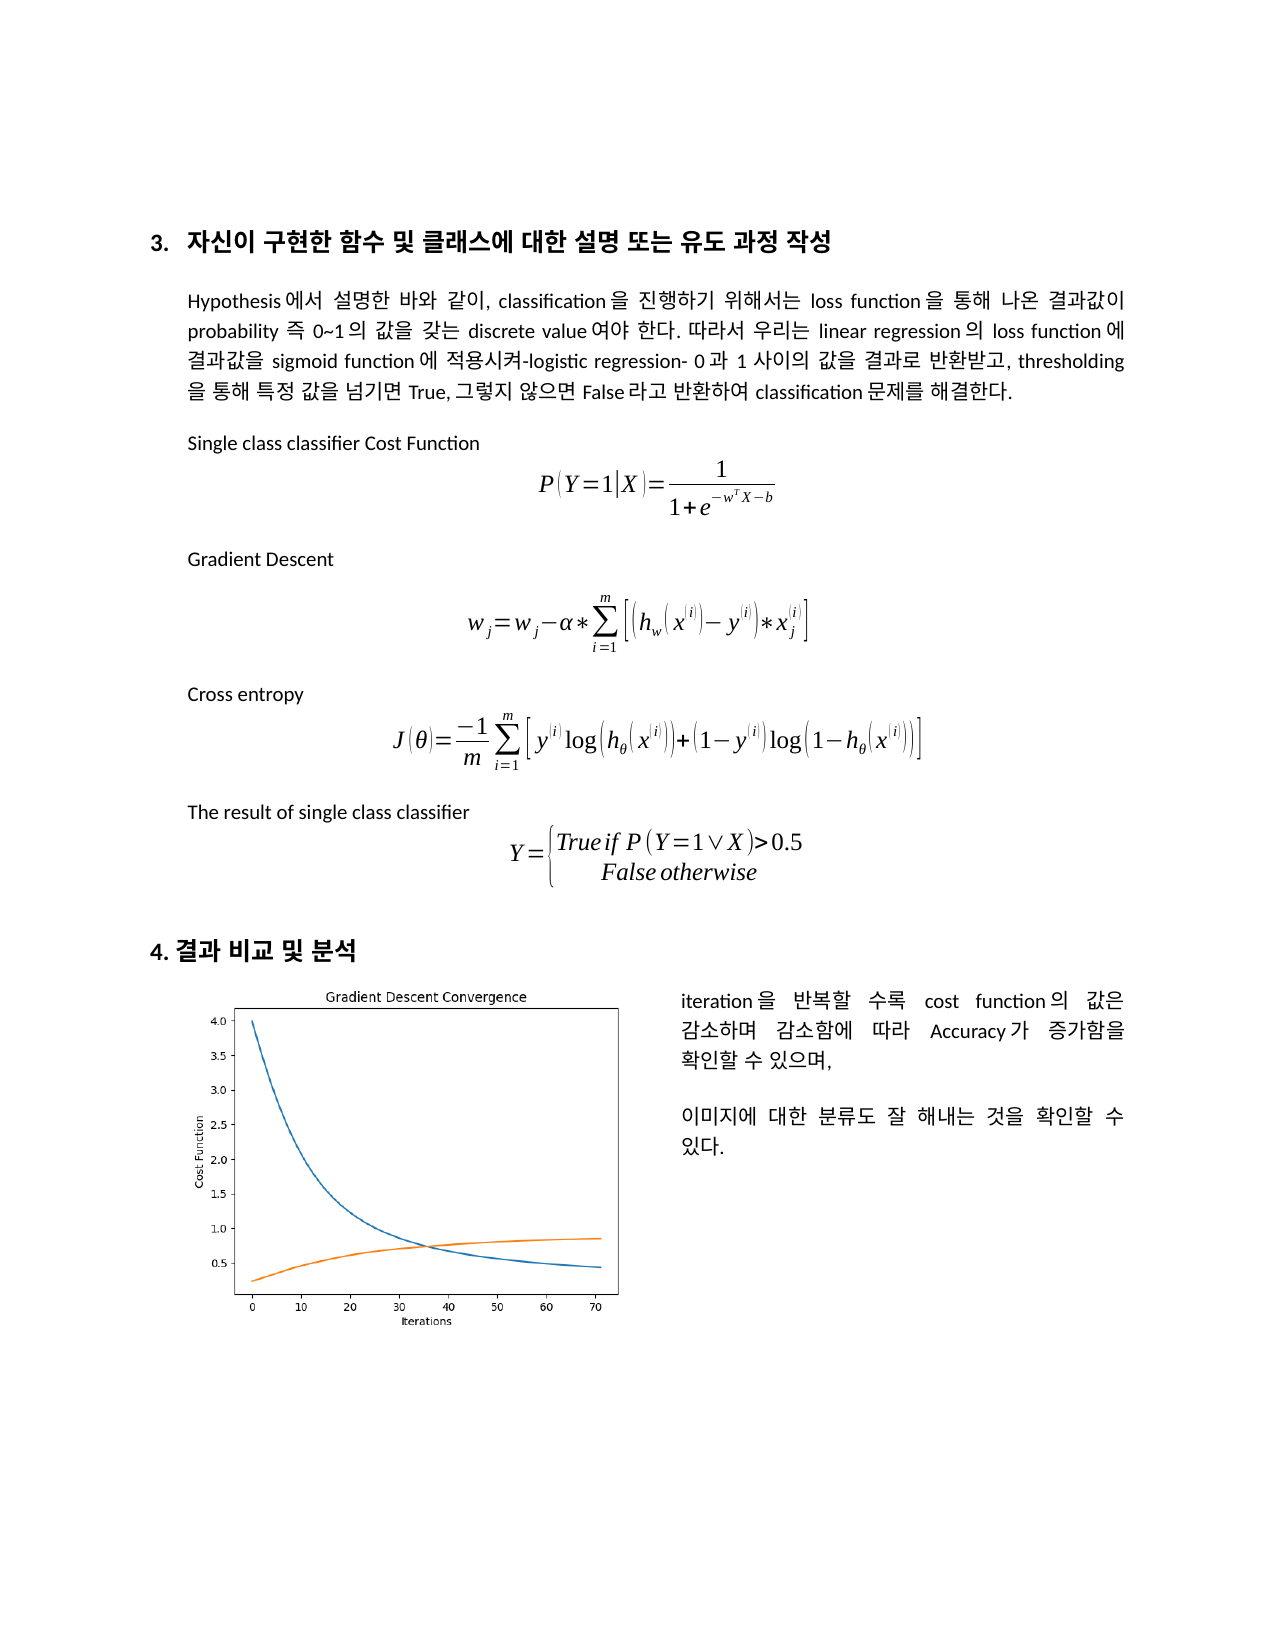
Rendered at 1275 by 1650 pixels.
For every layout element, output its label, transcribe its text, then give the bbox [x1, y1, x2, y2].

list Cross entropy [187, 681, 1125, 706]
text 4. 결과 비교 및 분석 [150, 931, 1125, 967]
list iteration을 반복할 수록 cost function의 값은 감소하며 감소함에 따라 Accuracy가 증가함을 확인할 수 있으며, [625, 984, 1125, 1075]
list 자신이 구현한 함수 및 클래스에 대한 설명 또는 유도 과정 작성 [150, 223, 1125, 259]
list The result of single class classifier [187, 799, 1125, 824]
list Gradient Descent [187, 546, 1125, 571]
picture [187, 984, 625, 1335]
list 이미지에 대한 분류도 잘 해내는 것을 확인할 수 있다. [625, 1100, 1125, 1161]
list Hypothesis에서 설명한 바와 같이, classification을 진행하기 위해서는 loss function을 통해 나온 결과값이 probability 즉 0~1의 값을 갖는 discrete value여야 한다. 따라서 우리는 linear regression의 loss function에 결과값을 sigmoid function에 적용시켜-logistic regression- 0과 1 사이의 값을 결과로 반환받고, thresholding을 통해 특정 값을 넘기면 True, 그렇지 않으면 False라고 반환하여 classification문제를 해결한다. [187, 284, 1125, 405]
list Single class classifier Cost Function [187, 431, 1125, 456]
